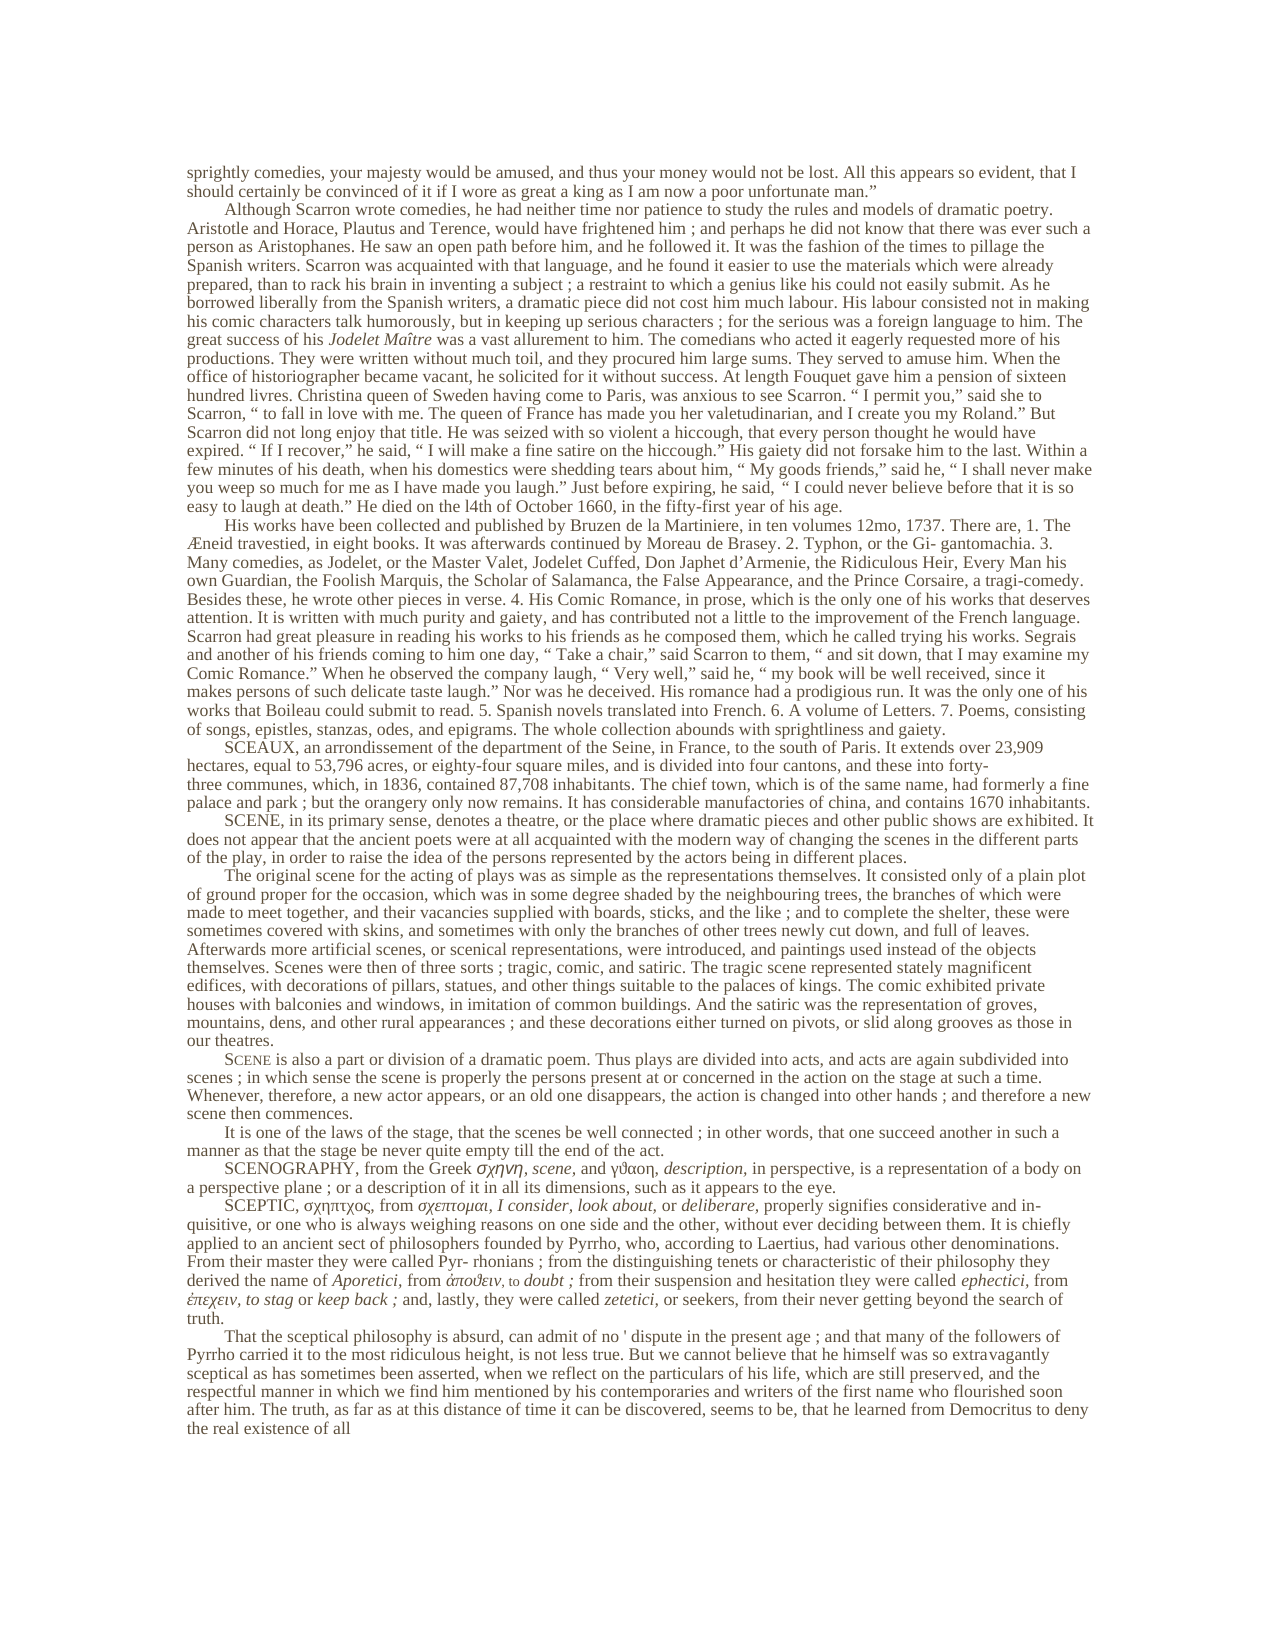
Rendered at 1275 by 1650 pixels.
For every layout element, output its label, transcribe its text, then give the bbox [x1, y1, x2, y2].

text Although Scarron wrote comedies, he had neither time nor patience to study the rules and models of dramatic poetry. Aristotle and Horace, Plautus and Terence, would have frightened him ; and perhaps he did not know that there was ever such a person as Aristophanes. He saw an open path before him, and he followed it. It was the fashion of the times to pillage the Spanish writers. Scarron was acquainted with that language, and he found it easier to use the materials which were already prepared, than to rack his brain in inventing a subject ; a restraint to which a genius like his could not easily submit. As he borrowed liberally from the Spanish writers, a dramatic piece did not cost him much labour. His labour consisted not in making his comic characters talk humorously, but in keeping up serious characters ; for the serious was a foreign language to him. The great success of his Jodelet Maître was a vast allurement to him. The comedians who acted it eagerly requested more of his productions. They were written without much toil, and they procured him large sums. They served to amuse him. When the office of historiographer became vacant, he solicited for it without success. At length Fouquet gave him a pension of sixteen hundred livres. Christina queen of Sweden having come to Paris, was anxious to see Scarron. “ I permit you,” said she to Scarron, “ to fall in love with me. The queen of France has made you her valetudinarian, and I create you my Roland.” But Scarron did not long enjoy that title. He was seized with so violent a hiccough, that every person thought he would have expired. “ If I recover,” he said, “ I will make a fine satire on the hiccough.” His gaiety did not forsake him to the last. Within a few minutes of his death, when his domestics were shedding tears about him, “ My goods friends,” said he, “ I shall never make you weep so much for me as I have made you laugh.” Just before expiring, he said, “ I could never believe before that it is so easy to laugh at death.” He died on the l4th of October 1660, in the fifty-first year of his age. [187, 201, 1094, 516]
text SCENOGRAPHY, from the Greek σχηvη, scene, and γϑαοη, description, in perspective, is a representation of a body on a perspective plane ; or a description of it in all its dimensions, such as it appears to the eye. [187, 1160, 1094, 1197]
text That the sceptical philosophy is absurd, can admit of no ' dispute in the present age ; and that many of the followers of Pyrrho carried it to the most ridiculous height, is not less true. But we cannot believe that he himself was so extravagantly sceptical as has sometimes been asserted, when we reflect on the particulars of his life, which are still preserved, and the respectful manner in which we find him mentioned by his contemporaries and writers of the first name who flourished soon after him. The truth, as far as at this distance of time it can be discovered, seems to be, that he learned from Democritus to deny the real existence of all [187, 1328, 1094, 1438]
text It is one of the laws of the stage, that the scenes be well connected ; in other words, that one succeed another in such a manner as that the stage be never quite empty till the end of the act. [187, 1123, 1094, 1160]
text Scene is also a part or division of a dramatic poem. Thus plays are divided into acts, and acts are again subdivided into scenes ; in which sense the scene is properly the persons present at or concerned in the action on the stage at such a time. Whenever, therefore, a new actor appears, or an old one disappears, the action is changed into other hands ; and therefore a new scene then commences. [187, 1050, 1094, 1123]
text sprightly comedies, your majesty would be amused, and thus your money would not be lost. All this appears so evident, that I should certainly be convinced of it if I wore as great a king as I am now a poor unfortunate man.” [187, 164, 1094, 201]
text The original scene for the acting of plays was as simple as the representations themselves. It consisted only of a plain plot of ground proper for the occasion, which was in some degree shaded by the neighbouring trees, the branches of which were made to meet together, and their vacancies supplied with boards, sticks, and the like ; and to complete the shelter, these were sometimes covered with skins, and sometimes with only the branches of other trees newly cut down, and full of leaves. Afterwards more artificial scenes, or scenical representations, were introduced, and paintings used instead of the objects themselves. Scenes were then of three sorts ; tragic, comic, and satiric. The tragic scene represented stately magnificent edifices, with decorations of pillars, statues, and other things suitable to the palaces of kings. The comic exhibited private houses with balconies and windows, in imitation of common buildings. And the satiric was the representation of groves, mountains, dens, and other rural appearances ; and these decorations either turned on pivots, or slid along grooves as those in our theatres. [187, 867, 1094, 1050]
text His works have been collected and published by Bruzen de la Martiniere, in ten volumes 12mo, 1737. There are, 1. The Æneid travestied, in eight books. It was afterwards continued by Moreau de Brasey. 2. Typhon, or the Gi- gantomachia. 3. Many comedies, as Jodelet, or the Master Valet, Jodelet Cuffed, Don Japhet d’Armenie, the Ridiculous Heir, Every Man his own Guardian, the Foolish Marquis, the Scholar of Salamanca, the False Appearance, and the Prince Corsaire, a tragi-comedy. Besides these, he wrote other pieces in verse. 4. His Comic Romance, in prose, which is the only one of his works that deserves attention. It is written with much purity and gaiety, and has contributed not a little to the improvement of the French language. Scarron had great pleasure in reading his works to his friends as he composed them, which he called trying his works. Segrais and another of his friends coming to him one day, “ Take a chair,” said Scarron to them, “ and sit down, that I may examine my Comic Romance.” When he observed the company laugh, “ Very well,” said he, “ my book will be well received, since it makes persons of such delicate taste laugh.” Nor was he deceived. His romance had a prodigious run. It was the only one of his works that Boileau could submit to read. 5. Spanish novels translated into French. 6. A volume of Letters. 7. Poems, consisting of songs, epistles, stanzas, odes, and epigrams. The whole collection abounds with sprightliness and gaiety. [187, 516, 1094, 739]
text SCEAUX, an arrondissement of the department of the Seine, in France, to the south of Paris. It extends over 23,909 hectares, equal to 53,796 acres, or eighty-four square miles, and is divided into four cantons, and these into forty- [187, 739, 1094, 776]
text SCEPTIC, σχηπτχος, from σχεπτομαι, I consider, look about, or deliberare, properly signifies considerative and inquisitive, or one who is always weighing reasons on one side and the other, without ever deciding between them. It is chiefly applied to an ancient sect of philosophers founded by Pyrrho, who, according to Laertius, had various other denominations. From their master they were called Pyr- rhonians ; from the distinguishing tenets or characteristic of their philosophy they derived the name of Aporetici, from ἀποϑειv, to doubt ; from their suspension and hesitation tlιey were called ephectici, from ἐπεχειv, to stag or keep back ; and, lastly, they were called zetetici, or seekers, from their never getting beyond the search of truth. [187, 1197, 1094, 1328]
text three communes, which, in 1836, contained 87,708 inhabitants. The chief town, which is of the same name, had formerly a fine palace and park ; but the orangery only now remains. It has considerable manufactories of china, and contains 1670 inhabitants. [187, 776, 1094, 812]
text SCENE, in its primary sense, denotes a theatre, or the place where dramatic pieces and other public shows are exhibited. It does not appear that the ancient poets were at all acquainted with the modern way of changing the scenes in the different parts of the play, in order to raise the idea of the persons represented by the actors being in different places. [187, 812, 1094, 867]
